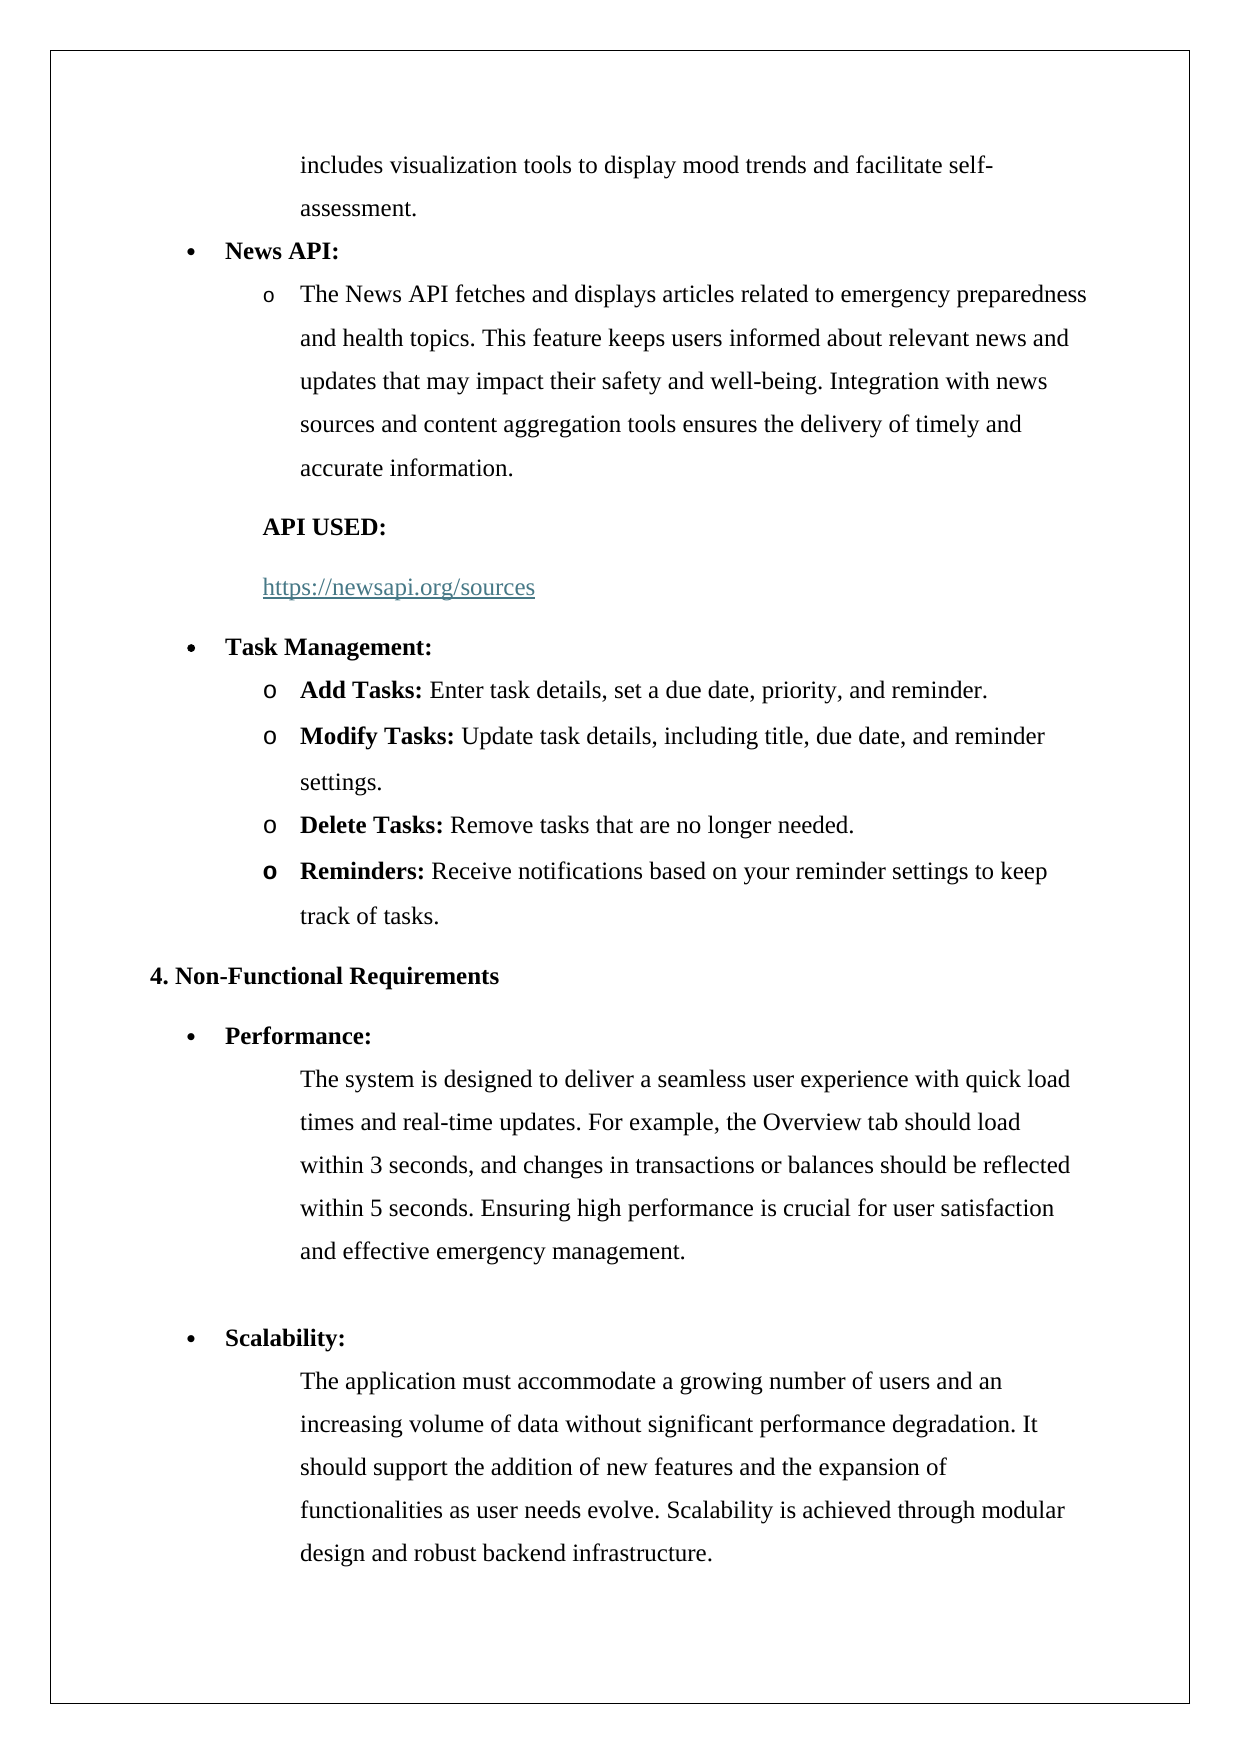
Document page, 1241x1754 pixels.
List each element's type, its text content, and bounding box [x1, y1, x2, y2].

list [262, 150, 1090, 222]
list Task Management: [187, 632, 1090, 661]
list The system is designed to deliver a seamless user experience with quick load times and real-time updates. For example, the Overview tab should load within 3 seconds, and changes in transactions or balances should be reflected within 5 seconds. Ensuring high performance is crucial for user satisfaction and effective emergency management. [300, 1064, 1090, 1265]
list News API: [187, 236, 1090, 265]
list Add Tasks: Enter task details, set a due date, priority, and reminder. [262, 675, 1090, 706]
list Scalability: [187, 1323, 1090, 1351]
list Modify Tasks: Update task details, including title, due date, and reminder settings. [262, 721, 1090, 795]
list Performance: [187, 1021, 1090, 1049]
list Delete Tasks: Remove tasks that are no longer needed. [262, 810, 1090, 841]
list Reminders: Receive notifications based on your reminder settings to keep track of tasks. [262, 856, 1090, 930]
text https://newsapi.org/sources [262, 572, 1090, 601]
list The application must accommodate a growing number of users and an increasing volume of data without significant performance degradation. It should support the addition of new features and the expansion of functionalities as user needs evolve. Scalability is achieved through modular design and robust backend infrastructure. [300, 1366, 1090, 1567]
text API USED: [262, 512, 1090, 541]
text 4. Non-Functional Requirements [150, 961, 1090, 990]
list The News API fetches and displays articles related to emergency preparedness and health topics. This feature keeps users informed about relevant news and updates that may impact their safety and well-being. Integration with news sources and content aggregation tools ensures the delivery of timely and accurate information. [262, 279, 1090, 481]
